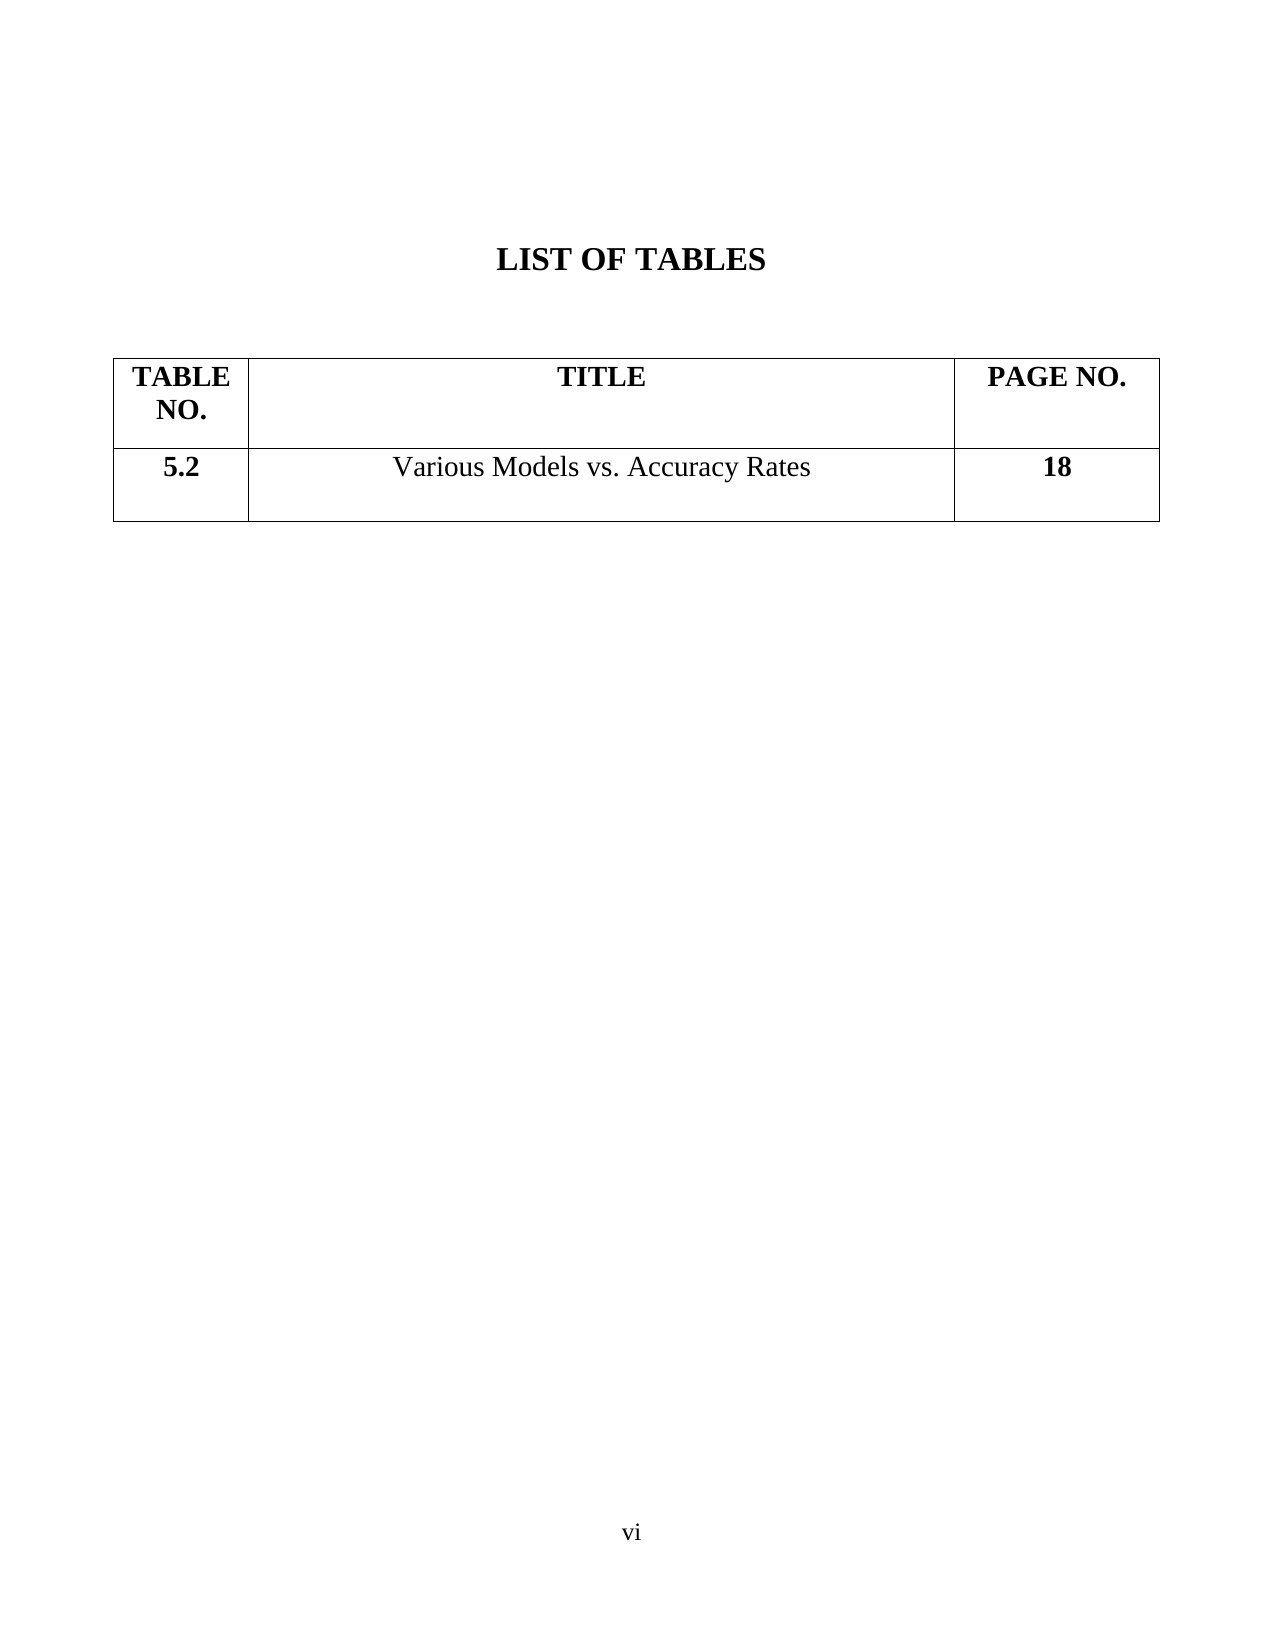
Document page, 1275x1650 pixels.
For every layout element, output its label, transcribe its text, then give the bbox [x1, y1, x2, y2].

table_cell Various Models vs. Accuracy Rates [249, 449, 954, 521]
table_header PAGE NO. [955, 359, 1159, 448]
text LIST OF TABLES [125, 239, 1137, 277]
table_cell 5.2 [114, 449, 248, 521]
table_header TABLE NO. [114, 359, 248, 448]
table_cell 18 [955, 449, 1159, 521]
table_header TITLE [249, 359, 954, 448]
